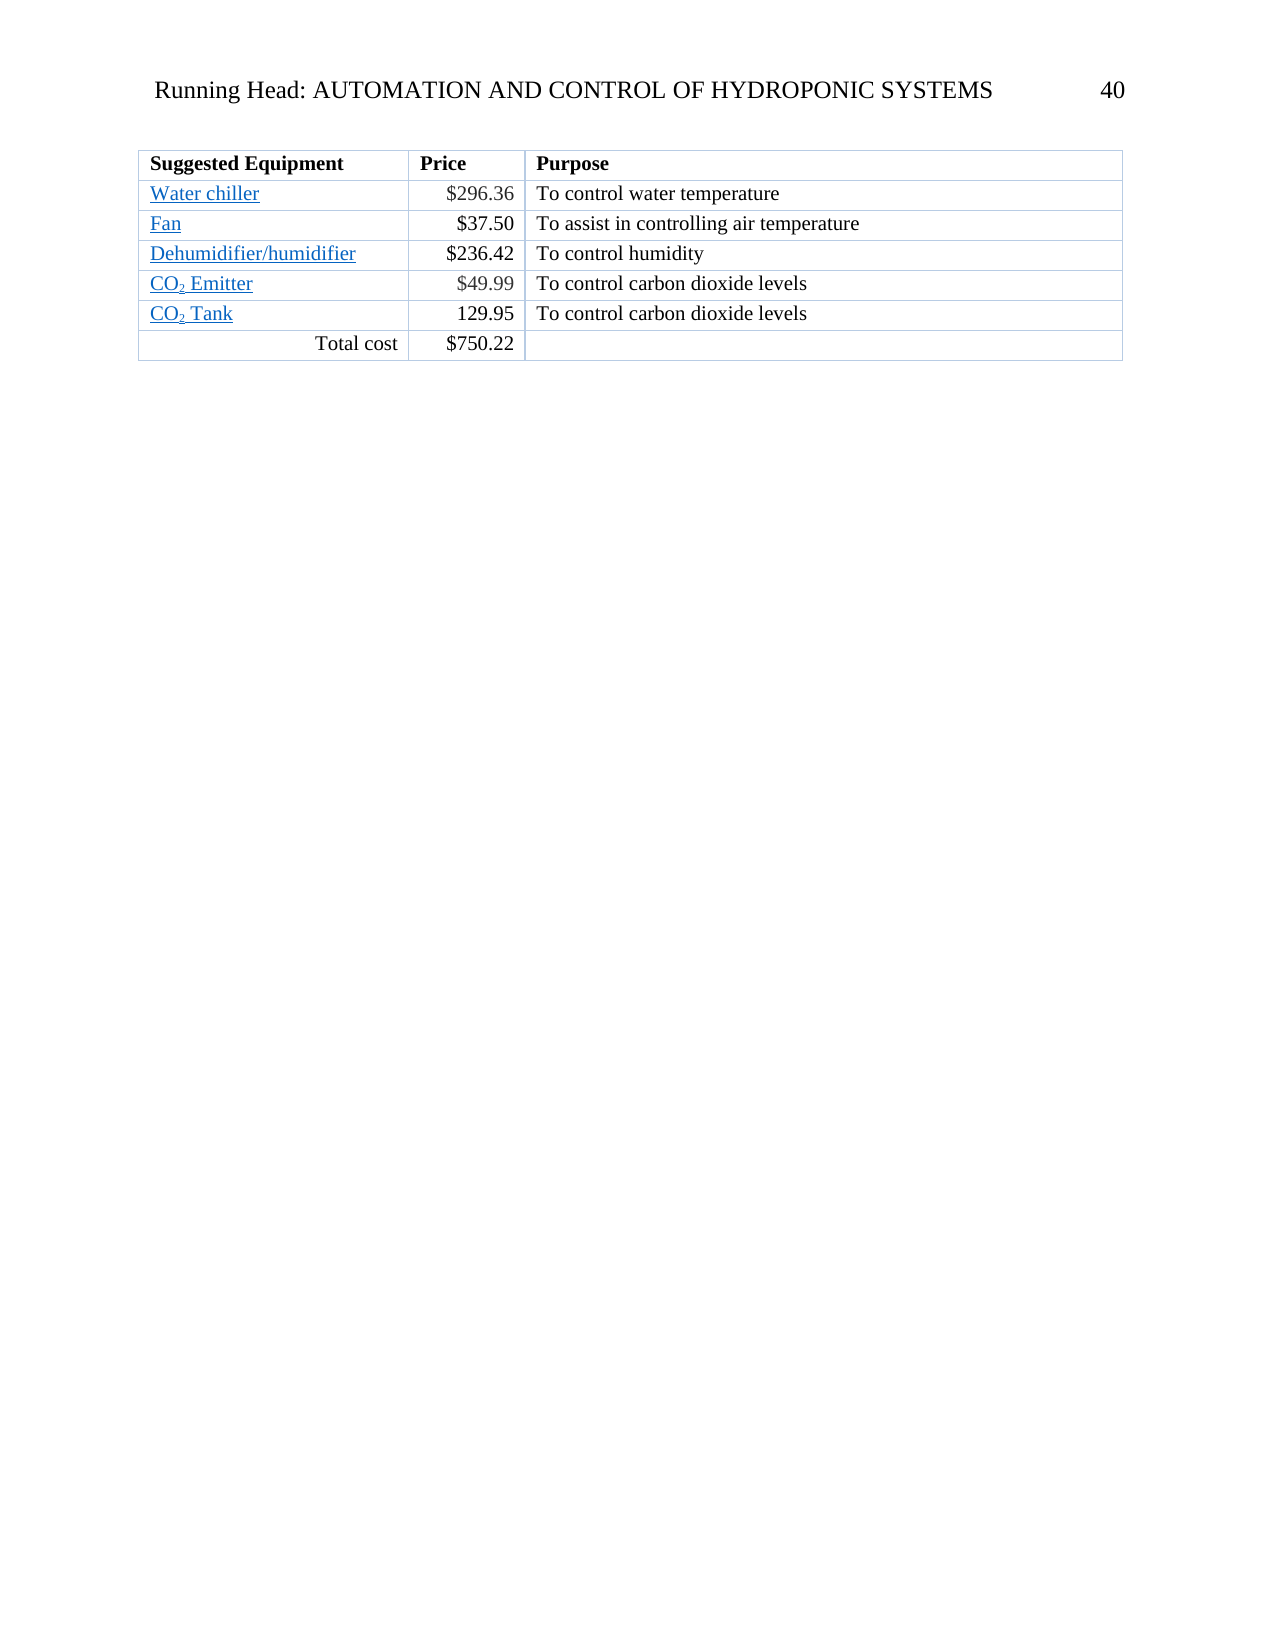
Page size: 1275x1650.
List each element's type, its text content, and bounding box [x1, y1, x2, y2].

table_cell To assist in controlling air temperature [526, 211, 1122, 240]
table_cell $236.42 [409, 241, 524, 270]
table_cell $296.36 [409, 181, 524, 210]
table_cell $37.50 [409, 211, 524, 240]
table_cell 129.95 [409, 301, 524, 330]
table_cell To control carbon dioxide levels [526, 301, 1122, 330]
table_header Suggested Equipment [139, 151, 408, 180]
table_cell Fan [139, 211, 408, 240]
table_cell Dehumidifier/humidifier [139, 241, 408, 270]
table_cell To control water temperature [526, 181, 1122, 210]
table_cell $49.99 [409, 271, 524, 300]
table_cell [526, 331, 1122, 360]
table_cell CO2 Tank [139, 301, 408, 330]
table_cell To control humidity [526, 241, 1122, 270]
table_cell Water chiller [139, 181, 408, 210]
table_header Price [409, 151, 524, 180]
table_cell CO2 Emitter [139, 271, 408, 300]
table_cell To control carbon dioxide levels [526, 271, 1122, 300]
table_header Purpose [526, 151, 1122, 180]
table_cell $750.22 [409, 331, 524, 360]
table_cell Total cost [139, 331, 408, 360]
